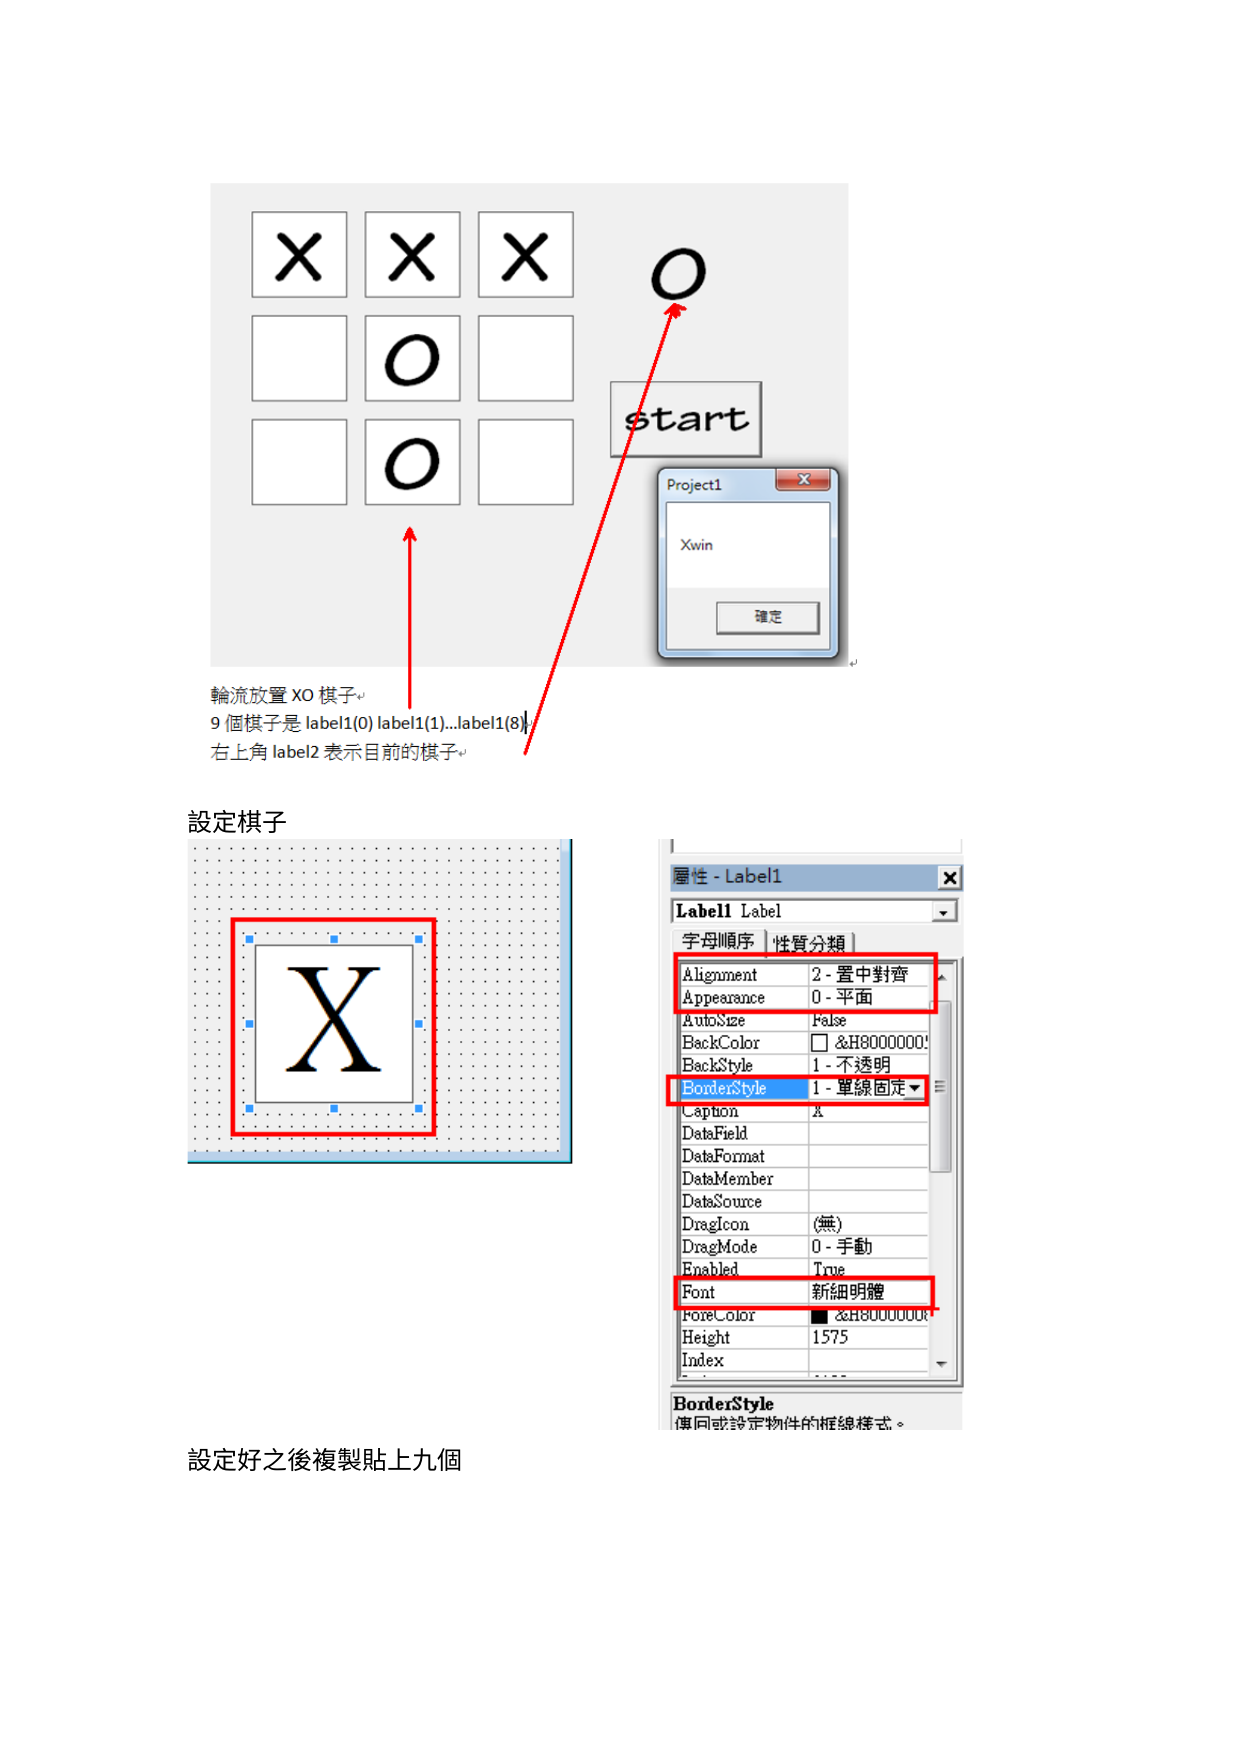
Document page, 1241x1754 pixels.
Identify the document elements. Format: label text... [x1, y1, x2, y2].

picture [187, 839, 964, 1430]
text 設定好之後複製貼上九個 [187, 1439, 1053, 1477]
text 設定棋子 [187, 802, 1053, 839]
picture [187, 164, 857, 777]
